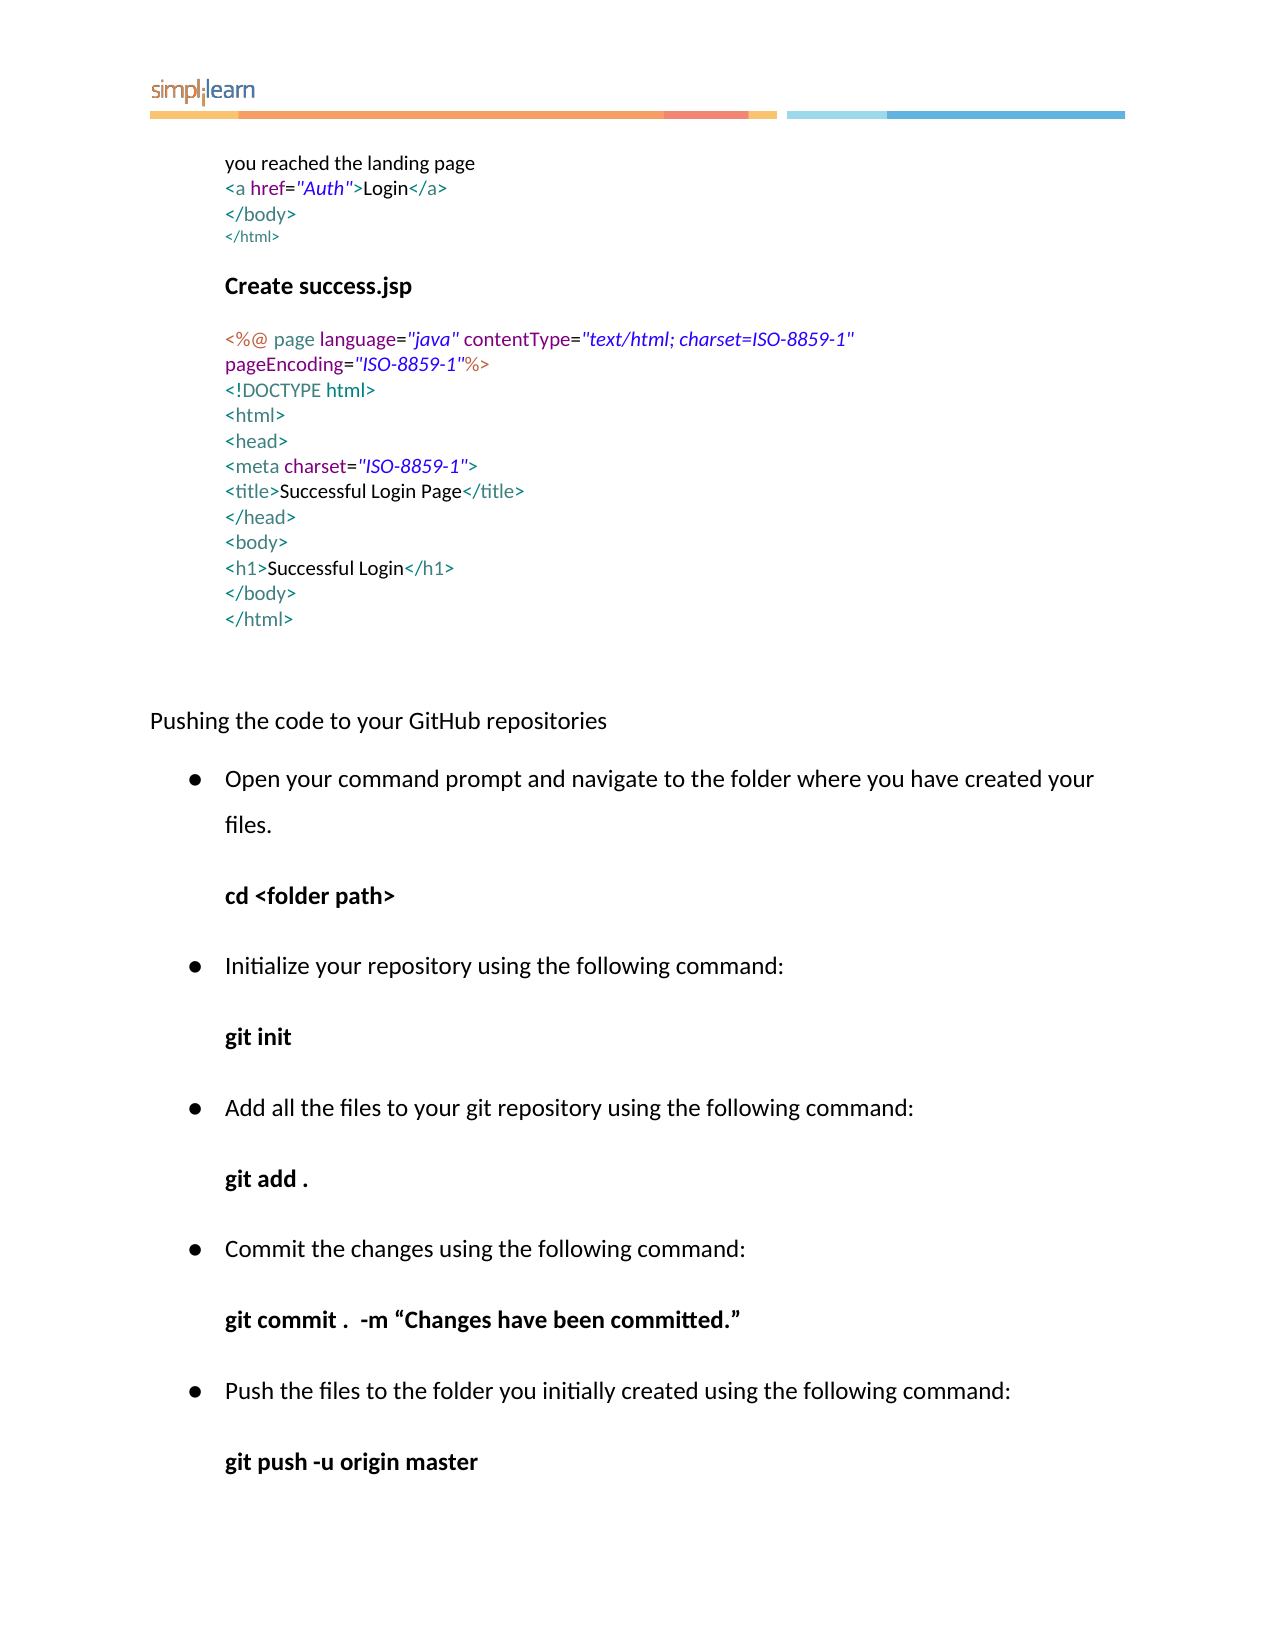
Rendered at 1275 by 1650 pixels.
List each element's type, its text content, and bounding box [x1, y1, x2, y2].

text git commit . -m “Changes have been committed.” [225, 1304, 1125, 1335]
list Commit the changes using the following command: [187, 1233, 1125, 1264]
text Pushing the code to your GitHub repositories [150, 705, 1125, 736]
text </body> [225, 201, 1125, 226]
text git add . [150, 1163, 1125, 1193]
text <head> [225, 428, 1125, 453]
text git push -u origin master [150, 1446, 1125, 1476]
text <h1>Successful Login</h1> [225, 555, 1125, 580]
text <!DOCTYPE html> [225, 377, 1125, 402]
text cd <folder path> [150, 880, 1125, 910]
text <title>Successful Login Page</title> [225, 479, 1125, 504]
text pageEncoding="ISO-8859-1"%> [150, 352, 1125, 377]
text </body> [225, 580, 1125, 606]
text <meta charset="ISO-8859-1"> [225, 453, 1125, 479]
text Create success.jsp [150, 270, 1125, 301]
text you reached the landing page [225, 150, 1125, 175]
text <html> [225, 402, 1125, 428]
list Initialize your repository using the following command: [187, 951, 1125, 981]
text </head> [225, 504, 1125, 529]
picture [150, 75, 1125, 119]
text git init [225, 1021, 1125, 1052]
text <body> [225, 529, 1125, 555]
text <a href="Auth">Login</a> [225, 175, 1125, 201]
list Add all the files to your git repository using the following command: [187, 1092, 1125, 1122]
list Open your command prompt and navigate to the folder where you have created your files. [187, 763, 1125, 839]
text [150, 326, 1125, 352]
text </html> [225, 226, 1125, 247]
list Push the files to the folder you initially created using the following command: [187, 1375, 1125, 1405]
text </html> [225, 606, 1125, 631]
